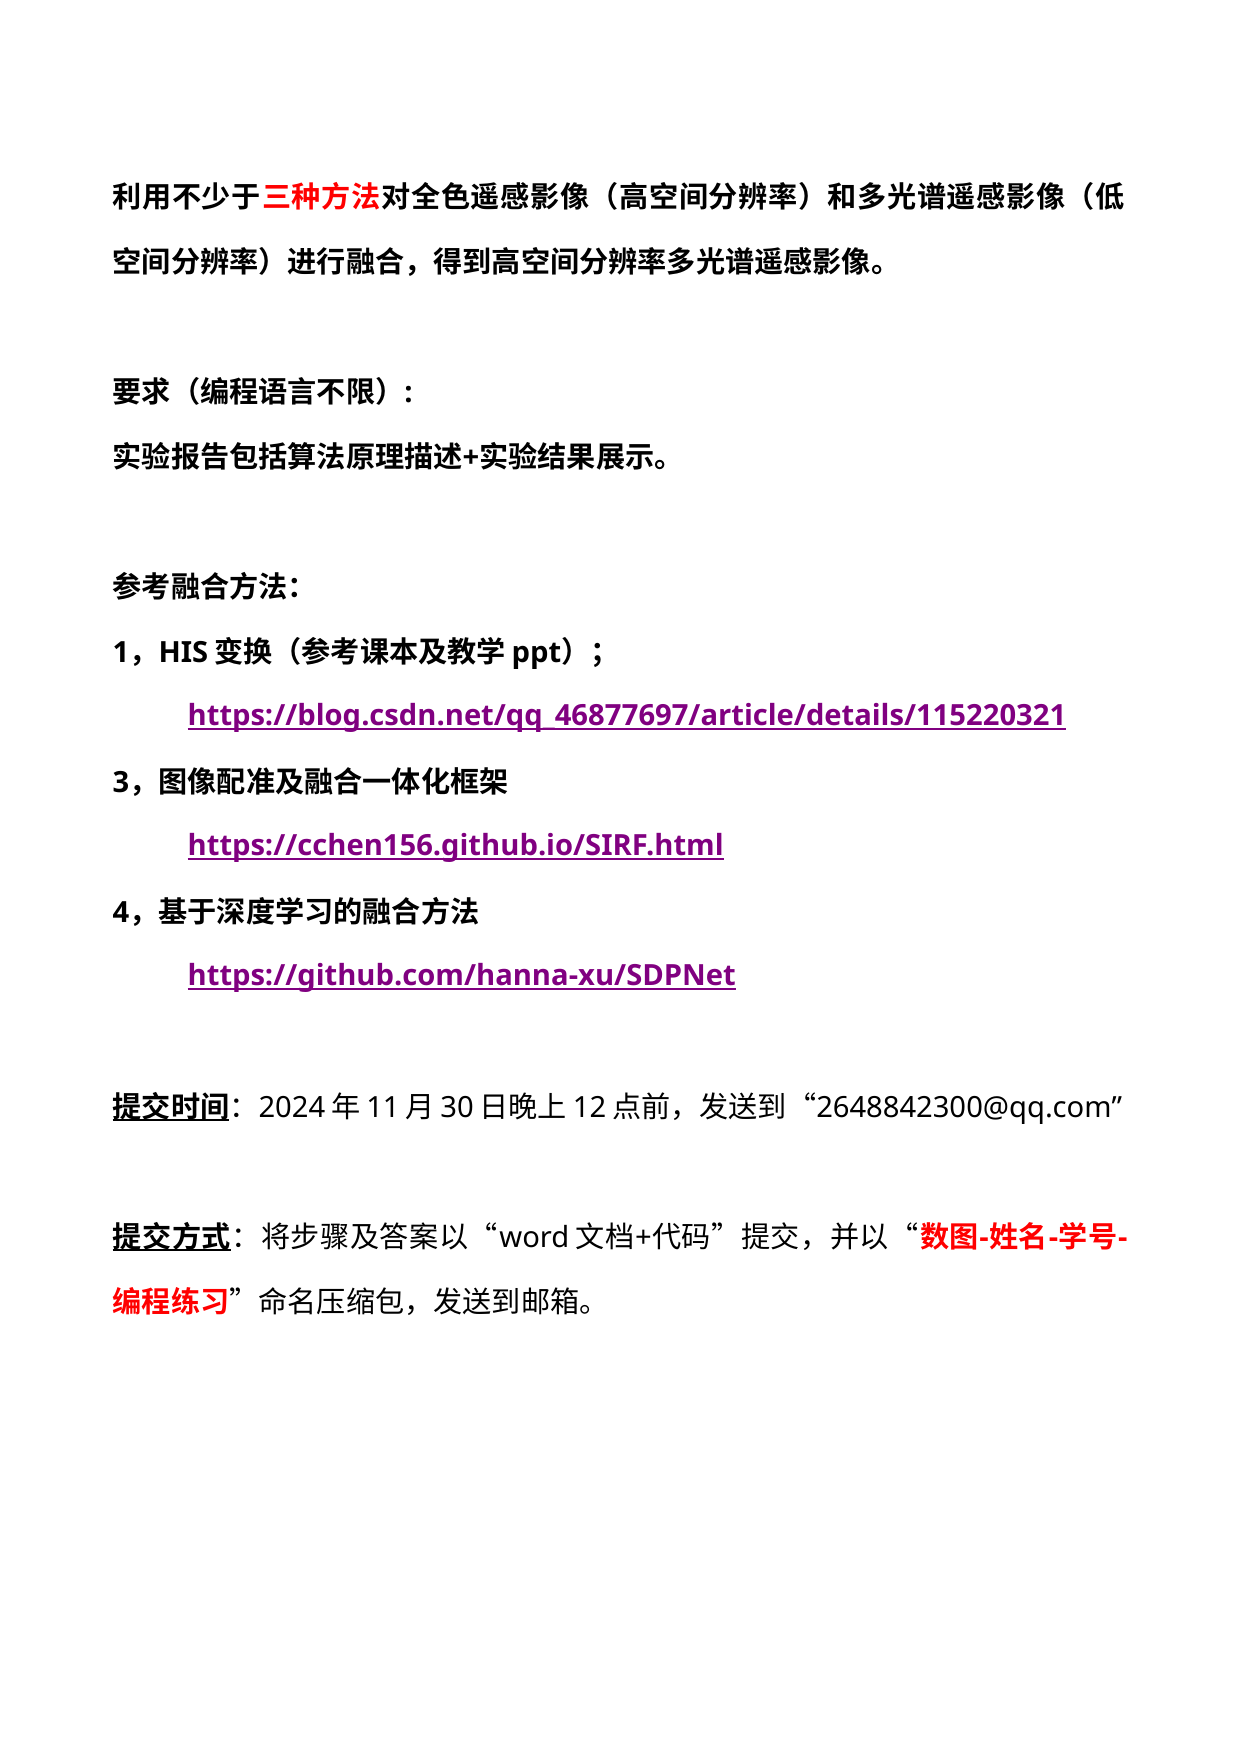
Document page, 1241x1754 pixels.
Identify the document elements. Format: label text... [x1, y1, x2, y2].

text 利用不少于三种方法对全色遥感影像（高空间分辨率）和多光谱遥感影像（低空间分辨率）进行融合，得到高空间分辨率多光谱遥感影像。 [112, 162, 1128, 292]
list https://blog.csdn.net/qq_46877697/article/details/115220321 [187, 682, 1128, 747]
text 要求（编程语言不限）: [112, 357, 1128, 422]
text 实验报告包括算法原理描述+实验结果展示。 [112, 422, 1128, 487]
list 1，HIS变换（参考课本及教学ppt）； [112, 617, 1128, 682]
list 4，基于深度学习的融合方法 [112, 877, 1128, 942]
list https://github.com/hanna-xu/SDPNet [187, 942, 1128, 1007]
text 参考融合方法： [112, 552, 1128, 617]
text 提交方式：将步骤及答案以“word文档+代码”提交，并以“数图-姓名-学号-编程练习”命名压缩包，发送到邮箱。 [112, 1202, 1128, 1332]
list https://cchen156.github.io/SIRF.html [187, 812, 1128, 877]
text 提交时间：2024年11月30日晚上12点前，发送到“2648842300@qq.com” [112, 1072, 1128, 1137]
list 3，图像配准及融合一体化框架 [112, 747, 1128, 812]
